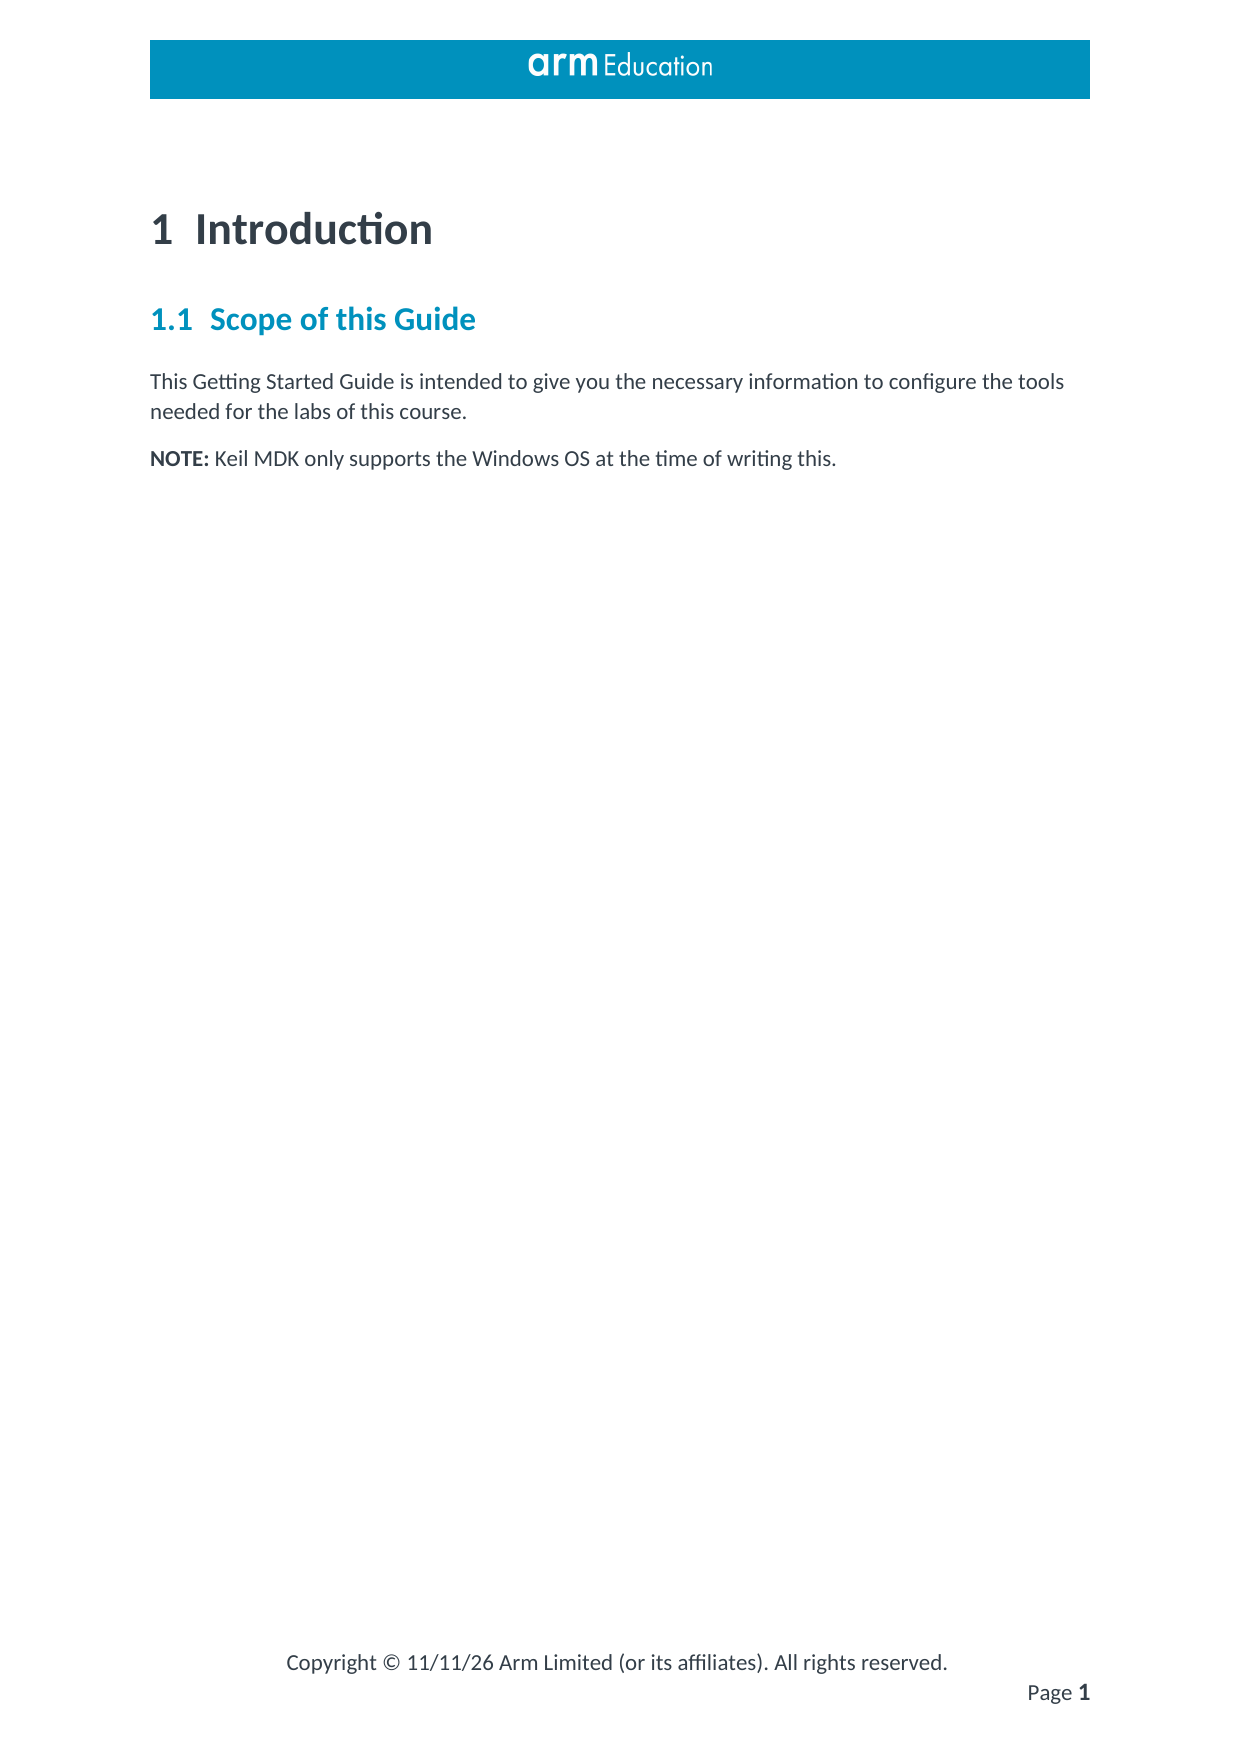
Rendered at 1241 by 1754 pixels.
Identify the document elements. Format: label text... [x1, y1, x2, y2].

picture [554, 54, 566, 75]
subtitle Introduction [150, 200, 1090, 256]
picture [529, 54, 548, 75]
subtitle Scope of this Guide [150, 298, 1090, 338]
text NOTE: Keil MDK only supports the Windows OS at the time of writing this. [150, 444, 1090, 472]
picture [570, 54, 597, 75]
text This Getting Started Guide is intended to give you the necessary information to configure the tools needed for the labs of this course. [150, 367, 1090, 425]
picture [606, 55, 615, 75]
picture [675, 58, 679, 75]
